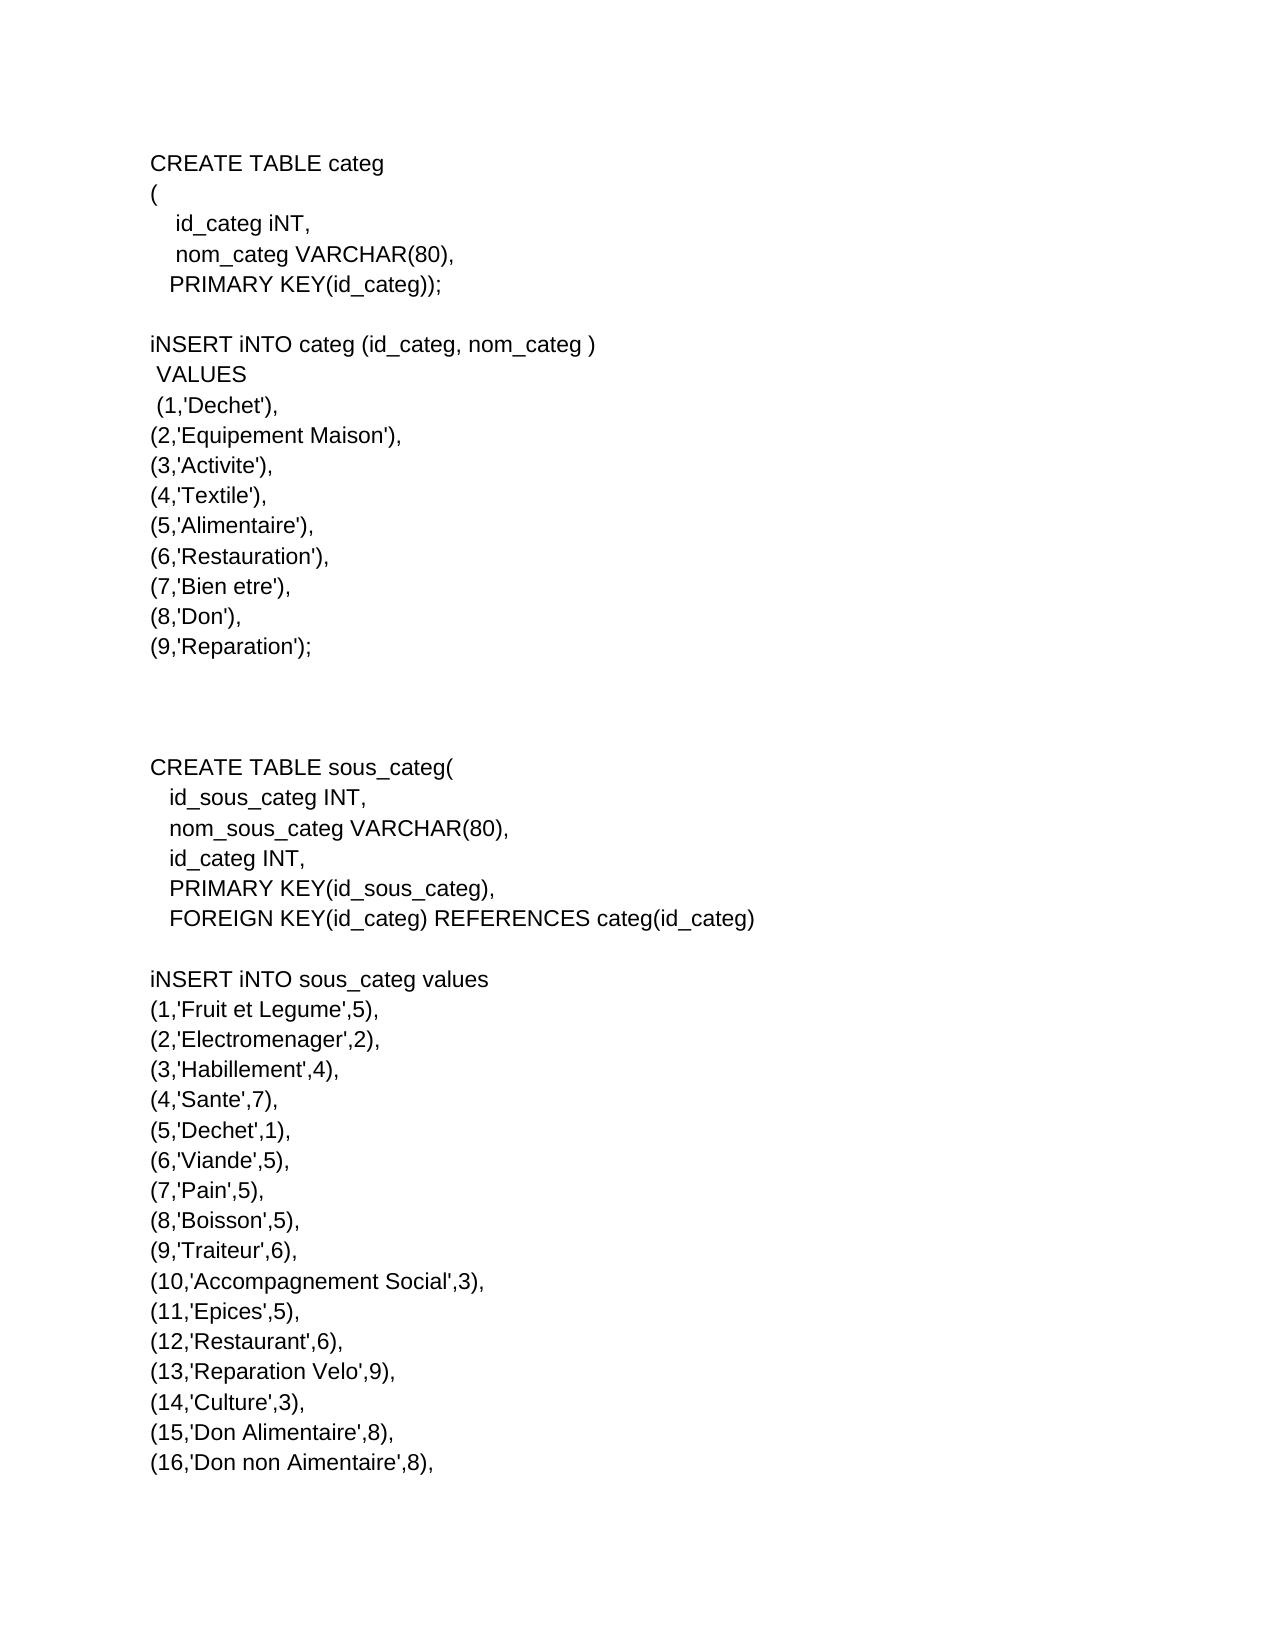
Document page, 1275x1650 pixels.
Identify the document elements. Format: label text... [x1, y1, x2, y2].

text nom_sous_categ VARCHAR(80), [150, 814, 1125, 841]
text (8,'Boisson',5), [150, 1207, 1125, 1234]
text FOREIGN KEY(id_categ) REFERENCES categ(id_categ) [150, 905, 1125, 932]
text (7,'Bien etre'), [150, 573, 1125, 599]
text (12,'Restaurant',6), [150, 1328, 1125, 1354]
text id_categ INT, [150, 845, 1125, 871]
text (9,'Reparation'); [150, 633, 1125, 660]
text (2,'Electromenager',2), [150, 1026, 1125, 1052]
text id_categ iNT, [150, 210, 1125, 237]
text id_sous_categ INT, [150, 784, 1125, 811]
text (1,'Dechet'), [150, 392, 1125, 418]
text CREATE TABLE categ [150, 150, 1125, 176]
text (16,'Don non Aimentaire',8), [150, 1449, 1125, 1475]
text (5,'Dechet',1), [150, 1117, 1125, 1143]
text (5,'Alimentaire'), [150, 512, 1125, 539]
text ( [150, 180, 1125, 207]
text (2,'Equipement Maison'), [150, 422, 1125, 448]
text (14,'Culture',3), [150, 1388, 1125, 1415]
text (4,'Sante',7), [150, 1086, 1125, 1113]
text nom_categ VARCHAR(80), [150, 241, 1125, 267]
text iNSERT iNTO categ (id_categ, nom_categ ) [150, 331, 1125, 358]
text (13,'Reparation Velo',9), [150, 1358, 1125, 1385]
text (4,'Textile'), [150, 482, 1125, 509]
text (7,'Pain',5), [150, 1177, 1125, 1203]
text CREATE TABLE sous_categ( [150, 754, 1125, 781]
text iNSERT iNTO sous_categ values [150, 966, 1125, 992]
text (15,'Don Alimentaire',8), [150, 1419, 1125, 1445]
text PRIMARY KEY(id_categ)); [150, 271, 1125, 297]
text (10,'Accompagnement Social',3), [150, 1268, 1125, 1294]
text (9,'Traiteur',6), [150, 1237, 1125, 1264]
text (6,'Viande',5), [150, 1147, 1125, 1173]
text VALUES [150, 361, 1125, 388]
text (11,'Epices',5), [150, 1298, 1125, 1324]
text (6,'Restauration'), [150, 543, 1125, 569]
text (3,'Habillement',4), [150, 1056, 1125, 1083]
text PRIMARY KEY(id_sous_categ), [150, 875, 1125, 901]
text (3,'Activite'), [150, 452, 1125, 478]
text (8,'Don'), [150, 603, 1125, 629]
text (1,'Fruit et Legume',5), [150, 996, 1125, 1022]
